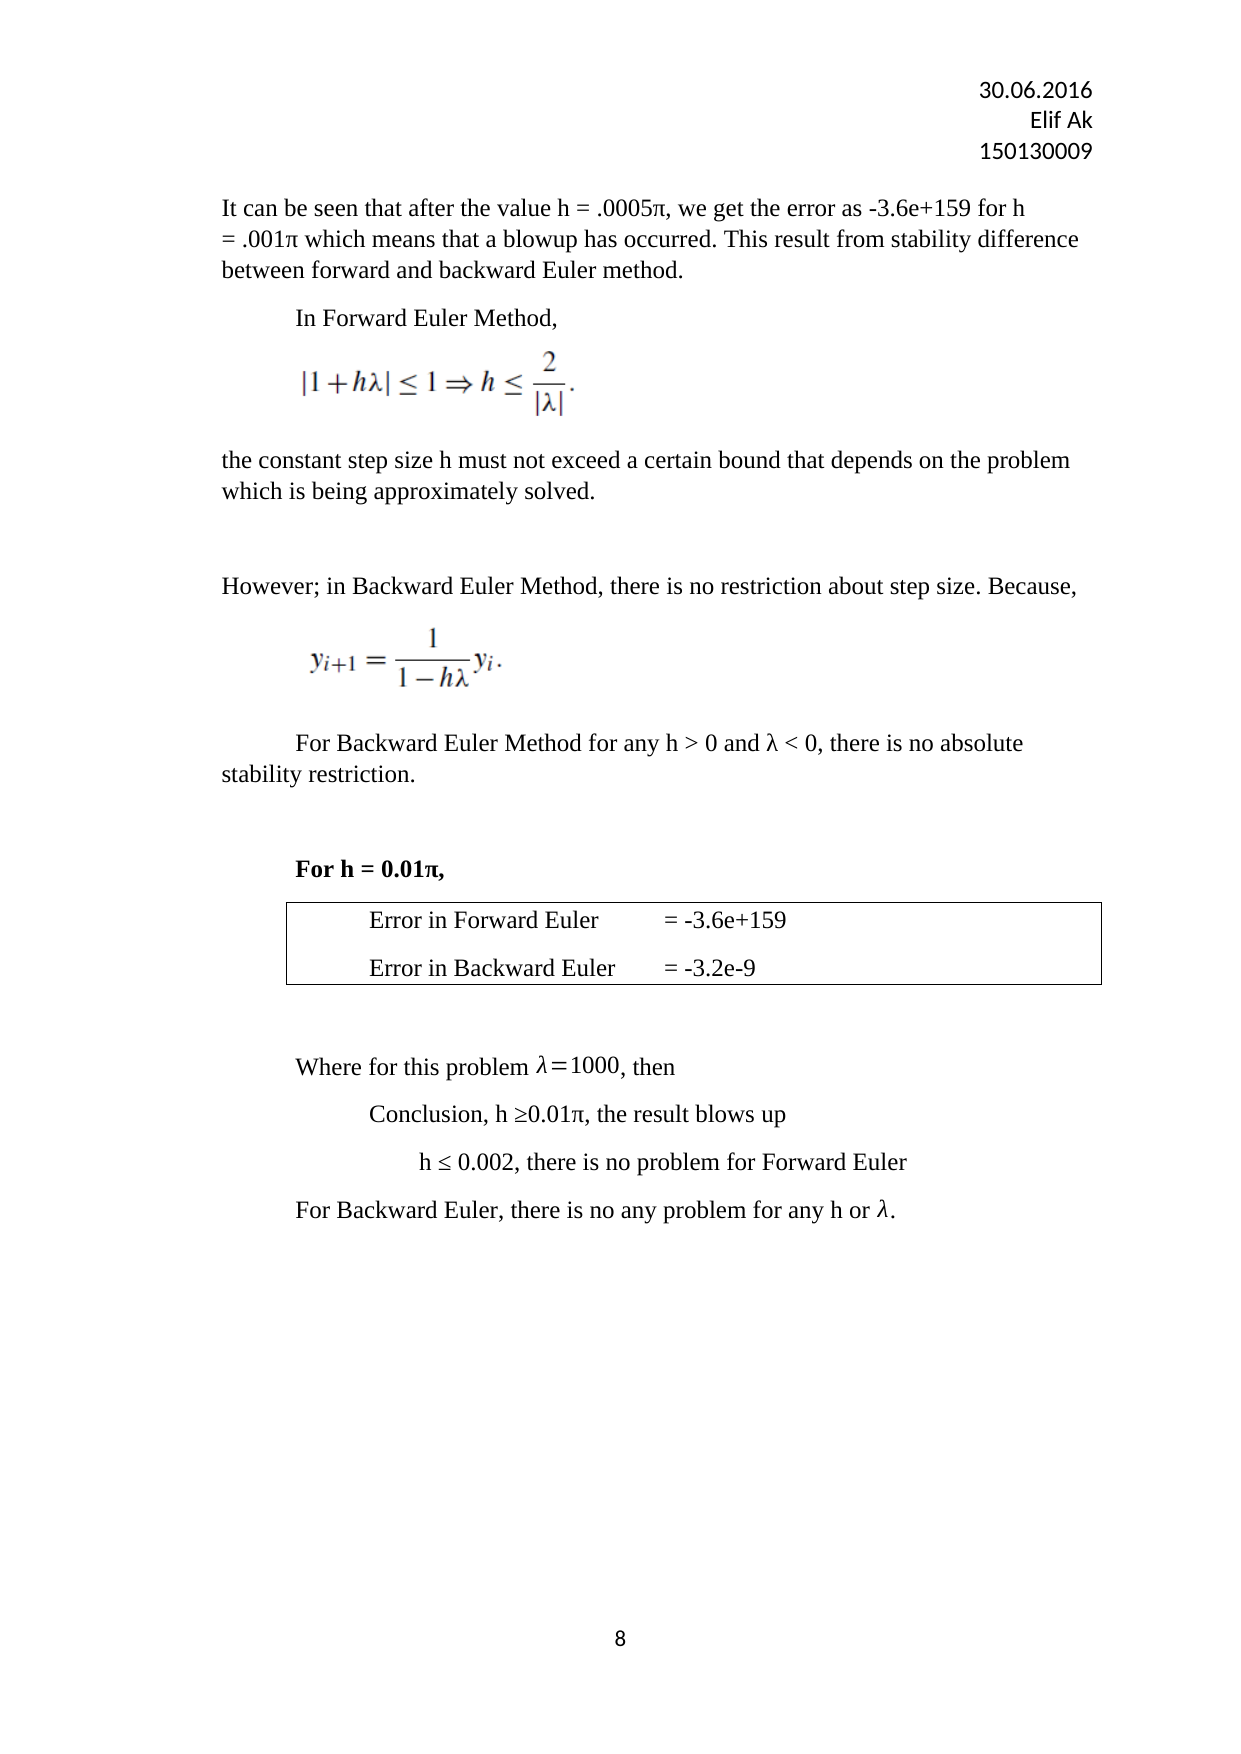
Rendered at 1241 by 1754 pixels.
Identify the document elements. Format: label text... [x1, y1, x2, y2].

picture [295, 618, 510, 710]
text For Backward Euler, there is no any problem for any h or . [221, 1195, 1093, 1223]
text For Backward Euler Method for any h > 0 and λ < 0, there is no absolute stability restriction. [221, 728, 1093, 788]
picture [295, 350, 584, 426]
text Conclusion, h ≥0.01π, the result blows up [295, 1099, 1093, 1128]
text h ≤ 0.002, there is no problem for Forward Euler [221, 1147, 1093, 1176]
text Error in Forward Euler = -3.6e+159 [287, 903, 1101, 934]
text the constant step size h must not exceed a certain bound that depends on the problem which is being approximately solved. [221, 445, 1093, 504]
text Where for this problem , then [221, 1052, 1093, 1080]
text In Forward Euler Method, [221, 303, 1093, 332]
text Error in Backward Euler = -3.2e-9 [287, 950, 1101, 984]
text However; in Backward Euler Method, there is no restriction about step size. Because, [221, 571, 1093, 600]
text It can be seen that after the value h = .0005π, we get the error as -3.6e+159 for h = .001π which means that a blowup has occurred. This result from stability difference between forward and backward Euler method. [221, 193, 1093, 284]
text For h = 0.01π, [221, 854, 1093, 883]
